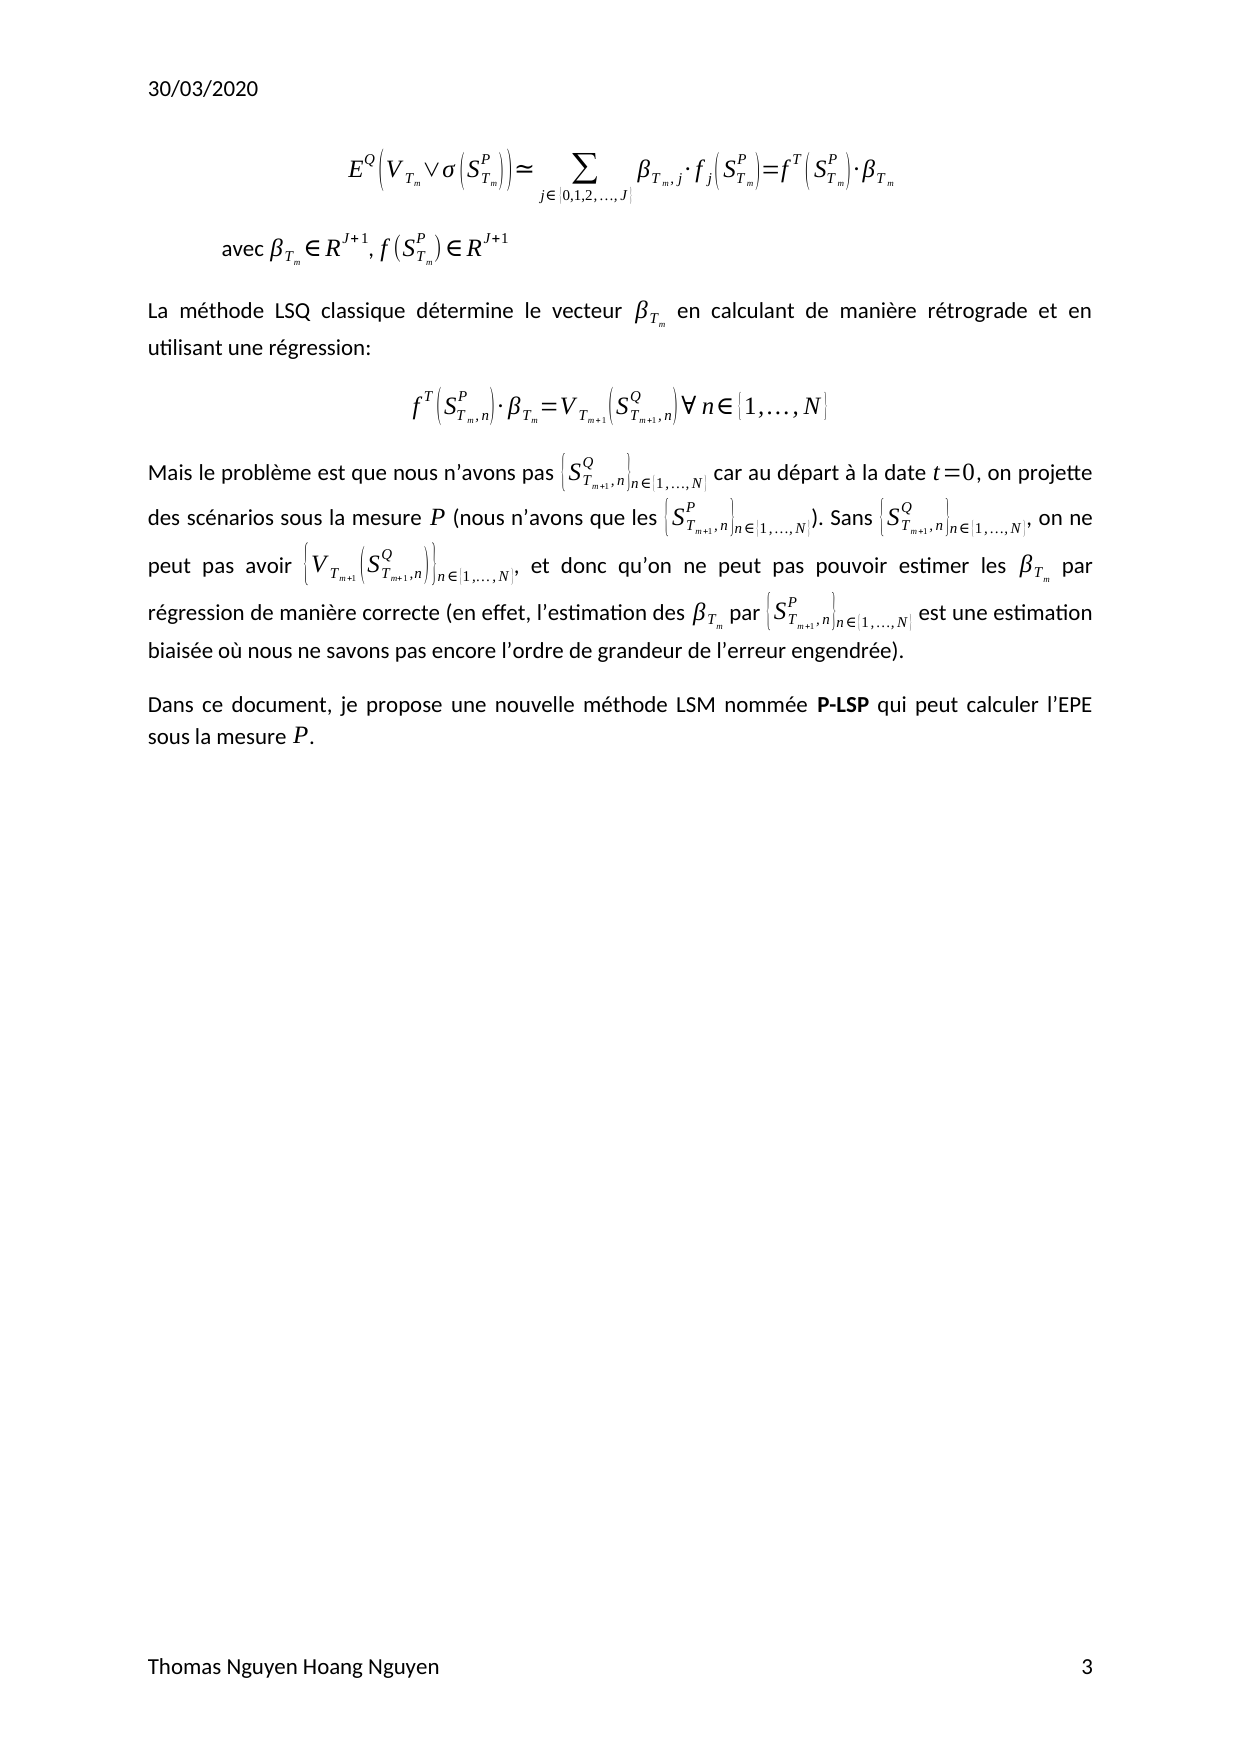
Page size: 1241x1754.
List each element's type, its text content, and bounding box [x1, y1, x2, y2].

text Mais le problème est que nous n’avons pas car au départ à la date , on projette des scénarios sous la mesure (nous n’avons que les ). Sans , on ne peut pas avoir , et donc qu’on ne peut pas pouvoir estimer les par régression de manière correcte (en effet, l’estimation des par est une estimation biaisée où nous ne savons pas encore l’ordre de grandeur de l’erreur engendrée). [148, 452, 1093, 665]
text avec , [148, 230, 1093, 267]
text La méthode LSQ classique détermine le vecteur en calculant de manière rétrograde et en utilisant une régression: [148, 292, 1093, 361]
text Dans ce document, je propose une nouvelle méthode LSM nommée P-LSP qui peut calculer l’EPE sous la mesure . [148, 690, 1093, 750]
